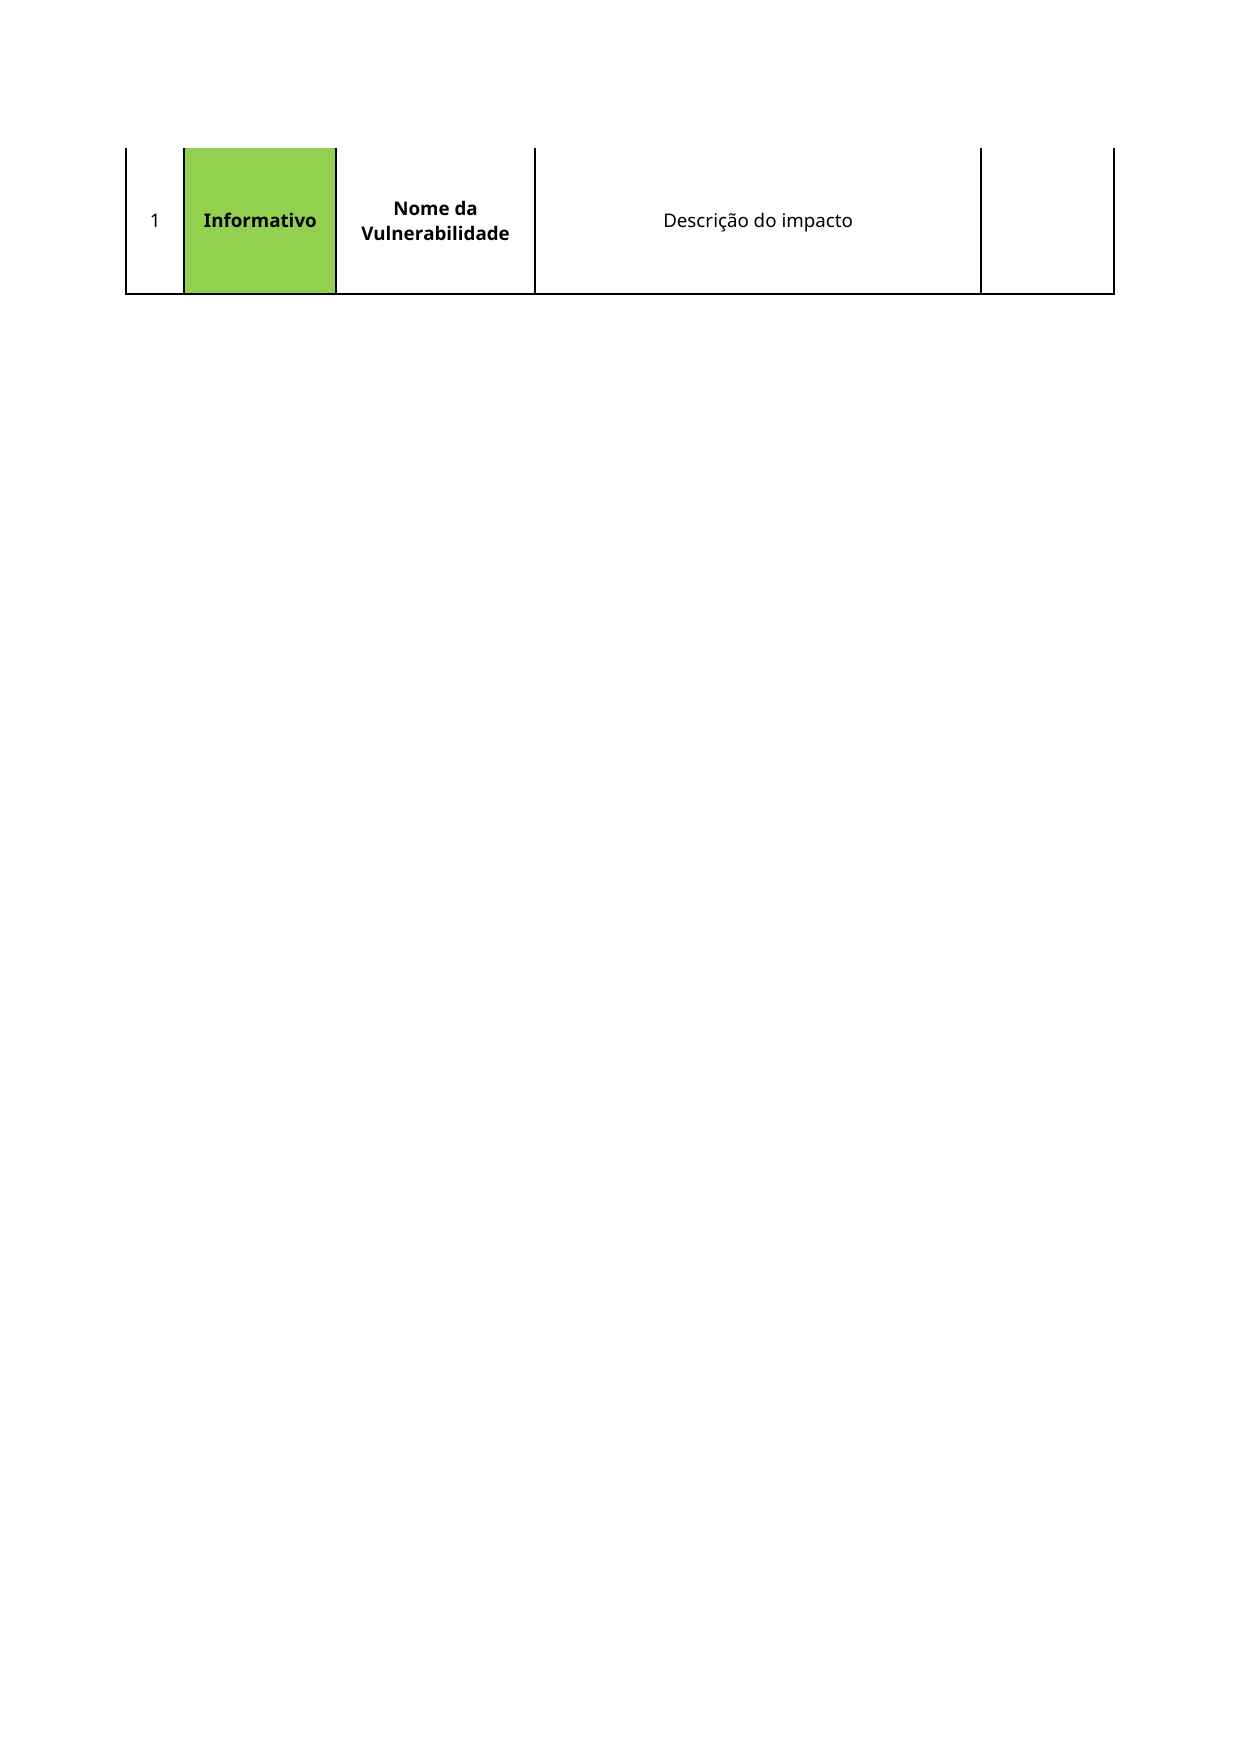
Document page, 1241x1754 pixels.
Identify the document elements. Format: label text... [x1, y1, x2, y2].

table_header Descrição do impacto [536, 148, 980, 293]
table_header [127, 148, 183, 293]
table_header Informativo [185, 148, 335, 293]
table_header [982, 148, 1113, 293]
table_header Nome da Vulnerabilidade [337, 148, 534, 293]
